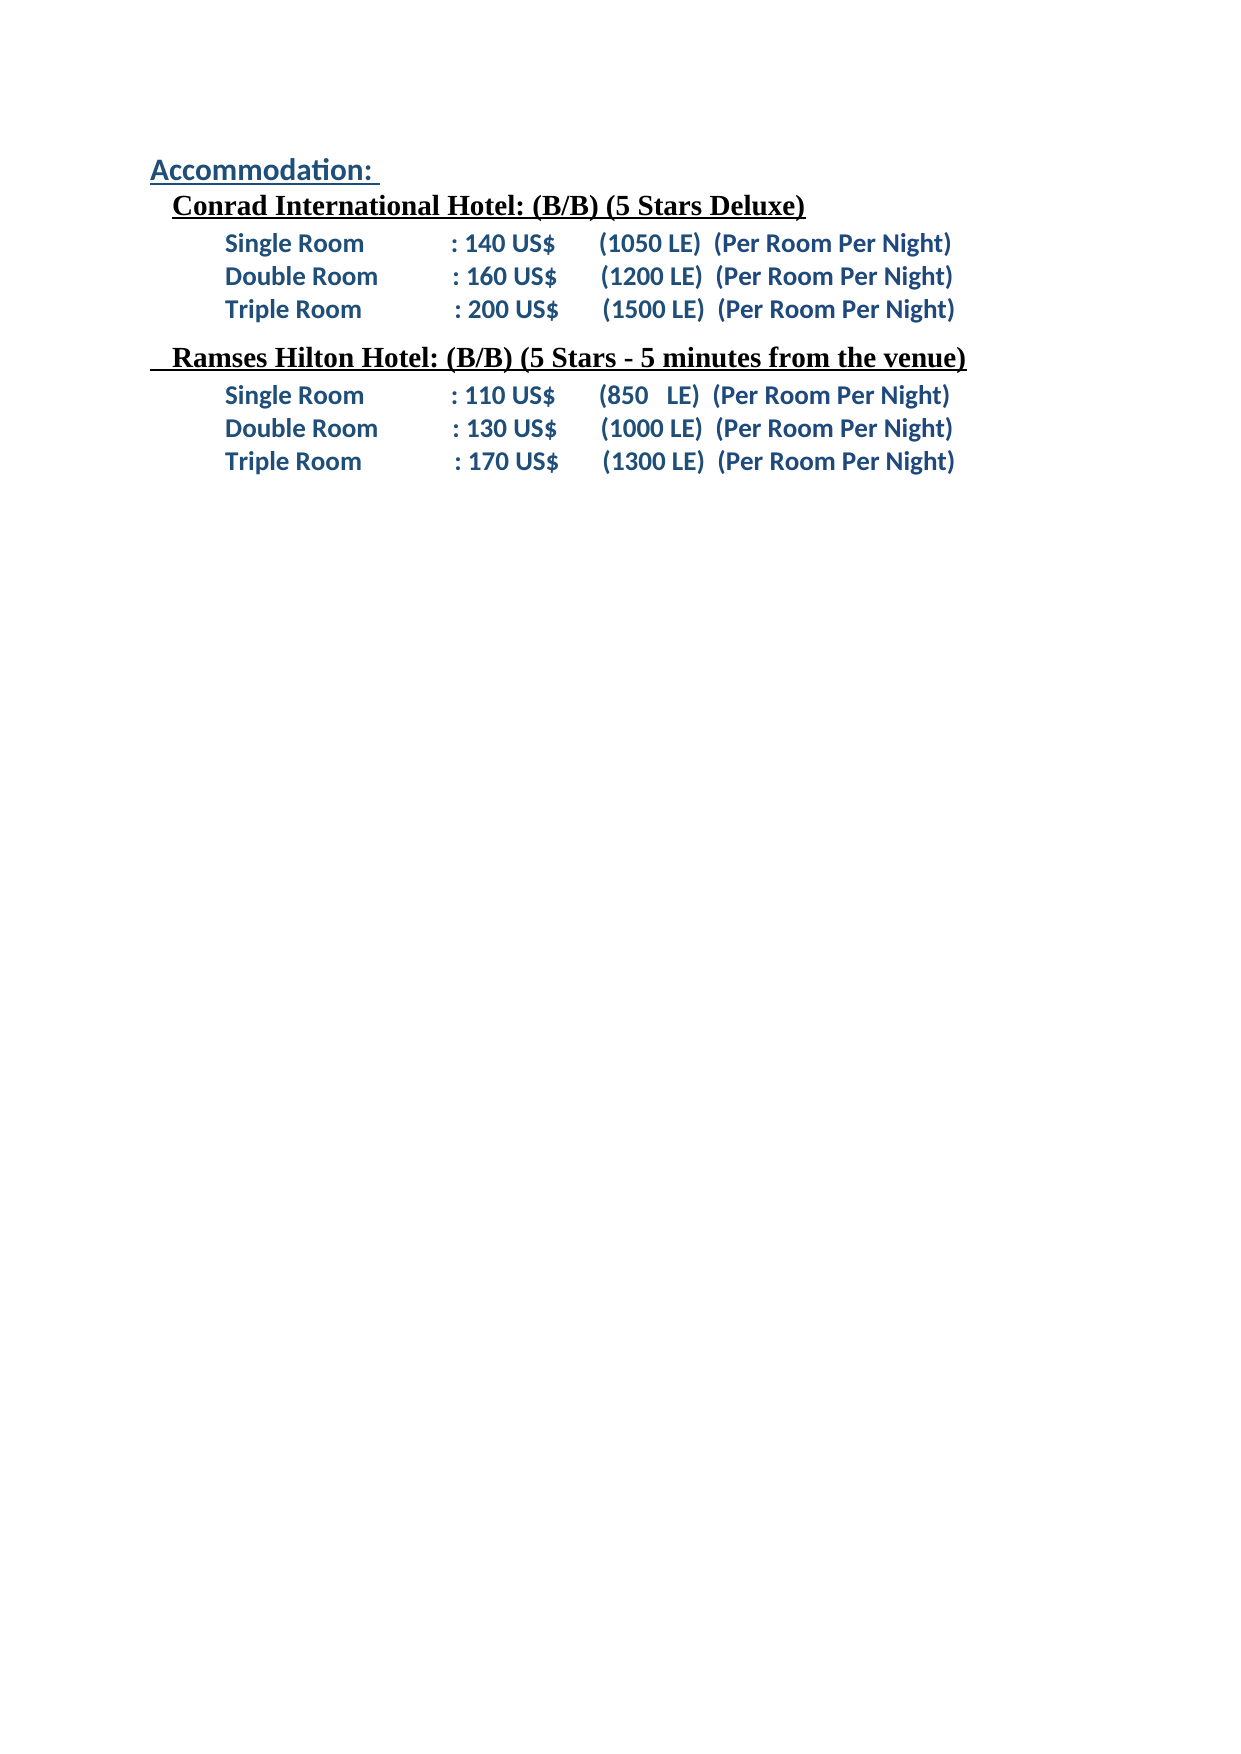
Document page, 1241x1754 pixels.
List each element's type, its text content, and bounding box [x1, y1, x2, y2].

text Ramses Hilton Hotel: (B/B) (5 Stars - 5 minutes from the venue) [150, 340, 1090, 373]
text Conrad International Hotel: (B/B) (5 Stars Deluxe) [150, 188, 1090, 222]
text Double Room : 130 US$ (1000 LE) (Per Room Per Night) [225, 411, 1090, 444]
text Single Room : 110 US$ (850 LE) (Per Room Per Night) [225, 378, 1090, 411]
text Triple Room : 200 US$ (1500 LE) (Per Room Per Night) [225, 292, 1090, 326]
text Accommodation: [150, 150, 1090, 188]
text Single Room : 140 US$ (1050 LE) (Per Room Per Night) [225, 226, 1090, 259]
text Triple Room : 170 US$ (1300 LE) (Per Room Per Night) [225, 444, 1090, 477]
text Double Room : 160 US$ (1200 LE) (Per Room Per Night) [225, 259, 1090, 292]
